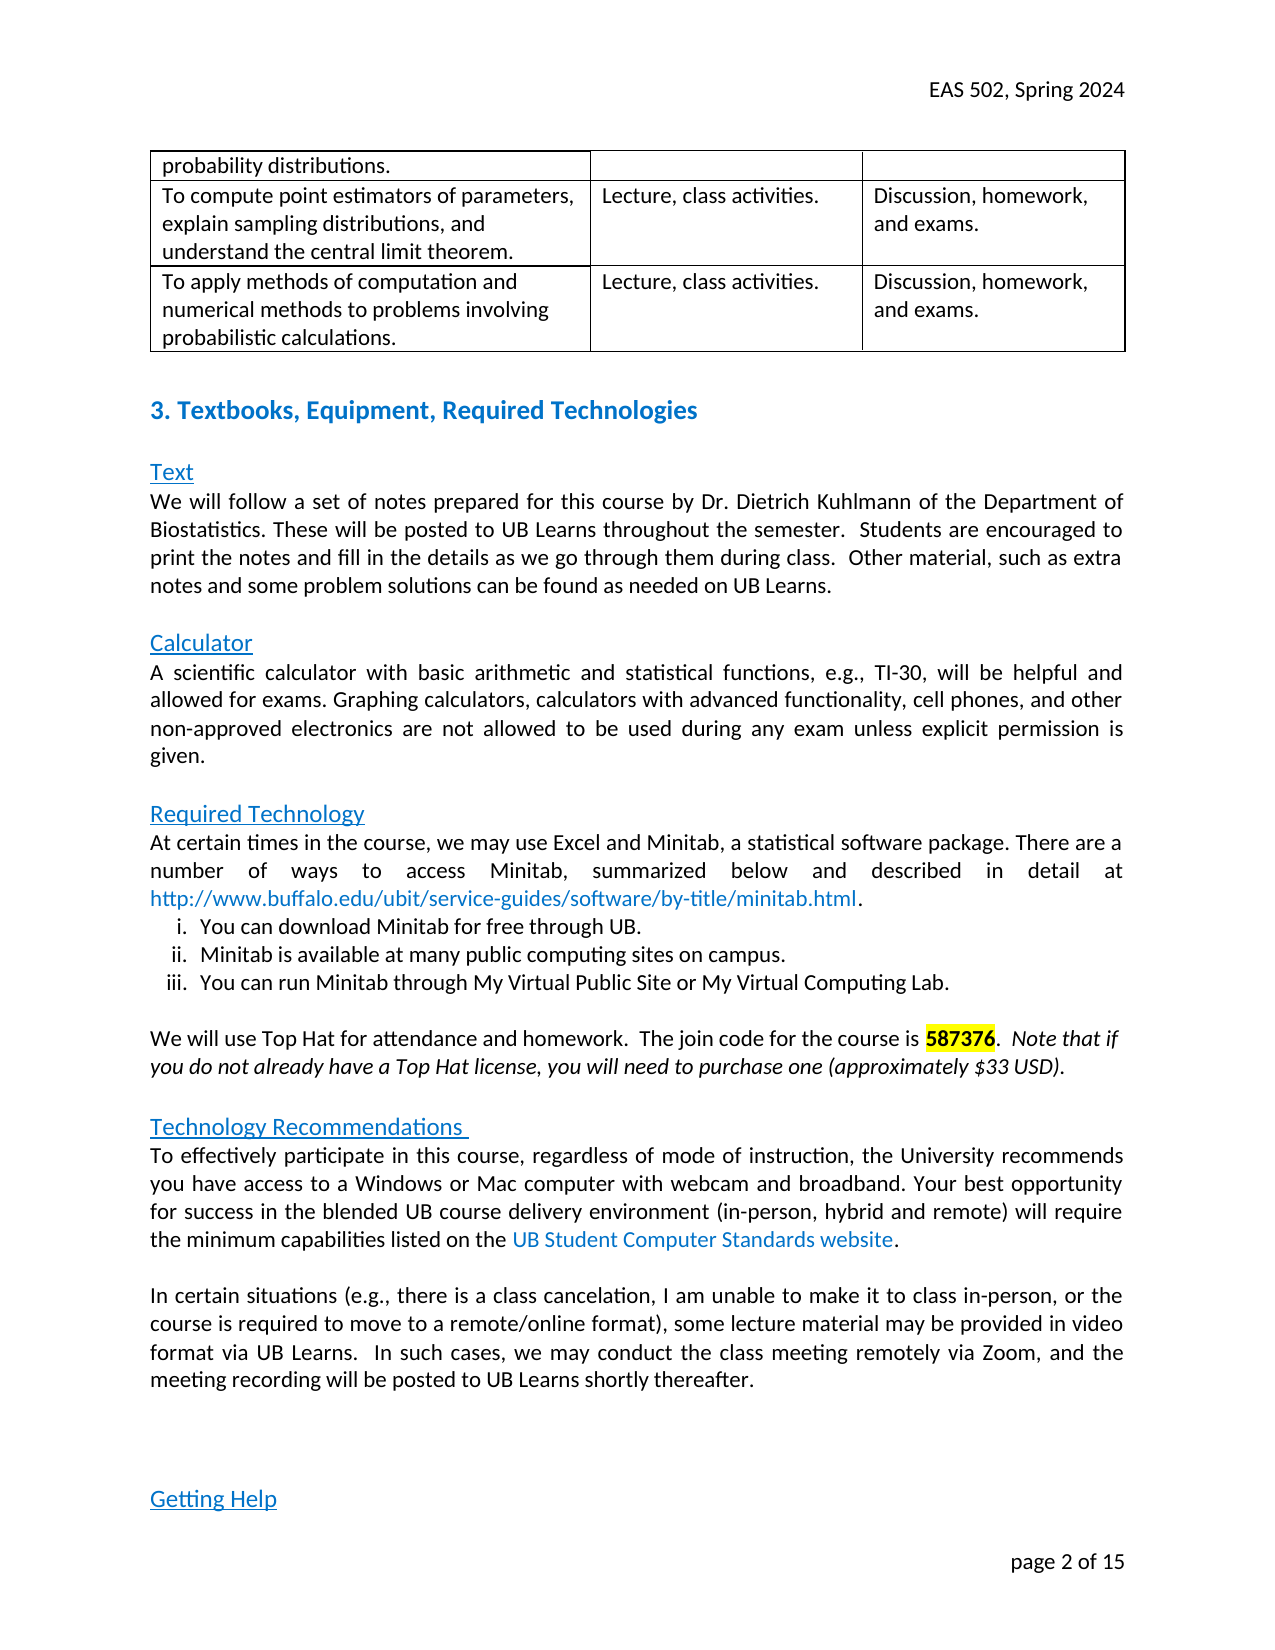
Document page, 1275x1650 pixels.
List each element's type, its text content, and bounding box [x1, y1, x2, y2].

table_cell Discussion, homework, and exams. [863, 266, 1124, 351]
list You can run Minitab through My Virtual Public Site or My Virtual Computing Lab. [187, 968, 1125, 996]
text A scientific calculator with basic arithmetic and statistical functions, e.g., TI-30, will be helpful and allowed for exams. Graphing calculators, calculators with advanced functionality, cell phones, and other non-approved electronics are not allowed to be used during any exam unless explicit permission is given. [150, 658, 1125, 770]
table_cell To apply methods of computation and numerical methods to problems involving probabilistic calculations. [151, 267, 590, 351]
subtitle 3. Textbooks, Equipment, Required Technologies [150, 393, 1125, 426]
table_cell To compute point estimators of parameters, explain sampling distributions, and understand the central limit theorem. [151, 181, 590, 265]
list Minitab is available at many public computing sites on campus. [187, 940, 1125, 968]
table_cell Lecture, class activities. [591, 266, 862, 351]
subtitle Required Technology [150, 798, 1125, 828]
text At certain times in the course, we may use Excel and Minitab, a statistical software package. There are a number of ways to access Minitab, summarized below and described in detail at http://www.buffalo.edu/ubit/service-guides/software/by-title/minitab.html. [150, 828, 1125, 912]
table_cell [151, 152, 590, 179]
text In certain situations (e.g., there is a class cancelation, I am unable to make it to class in-person, or the course is required to move to a remote/online format), some lecture material may be provided in video format via UB Learns. In such cases, we may conduct the class meeting remotely via Zoom, and the meeting recording will be posted to UB Learns shortly thereafter. [150, 1282, 1125, 1394]
text To effectively participate in this course, regardless of mode of instruction, the University recommends you have access to a Windows or Mac computer with webcam and broadband. Your best opportunity for success in the blended UB course delivery environment (in-person, hybrid and remote) will require the minimum capabilities listed on the UB Student Computer Standards website. [150, 1141, 1125, 1253]
text We will follow a set of notes prepared for this course by Dr. Dietrich Kuhlmann of the Department of Biostatistics. These will be posted to UB Learns throughout the semester. Students are encouraged to print the notes and fill in the details as we go through them during class. Other material, such as extra notes and some problem solutions can be found as needed on UB Learns. [150, 487, 1125, 599]
subtitle Calculator [150, 627, 1125, 658]
subtitle Technology Recommendations [150, 1111, 1125, 1141]
list You can download Minitab for free through UB. [187, 912, 1125, 940]
subtitle Text [150, 456, 1125, 487]
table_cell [863, 151, 1124, 179]
text We will use Top Hat for attendance and homework. The join code for the course is 587376. Note that if you do not already have a Top Hat license, you will need to purchase one (approximately $33 USD). [150, 1024, 1125, 1080]
subtitle Getting Help [150, 1483, 1125, 1513]
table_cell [591, 151, 862, 179]
table_cell Lecture, class activities. [591, 181, 862, 265]
table_cell Discussion, homework, and exams. [863, 181, 1124, 265]
